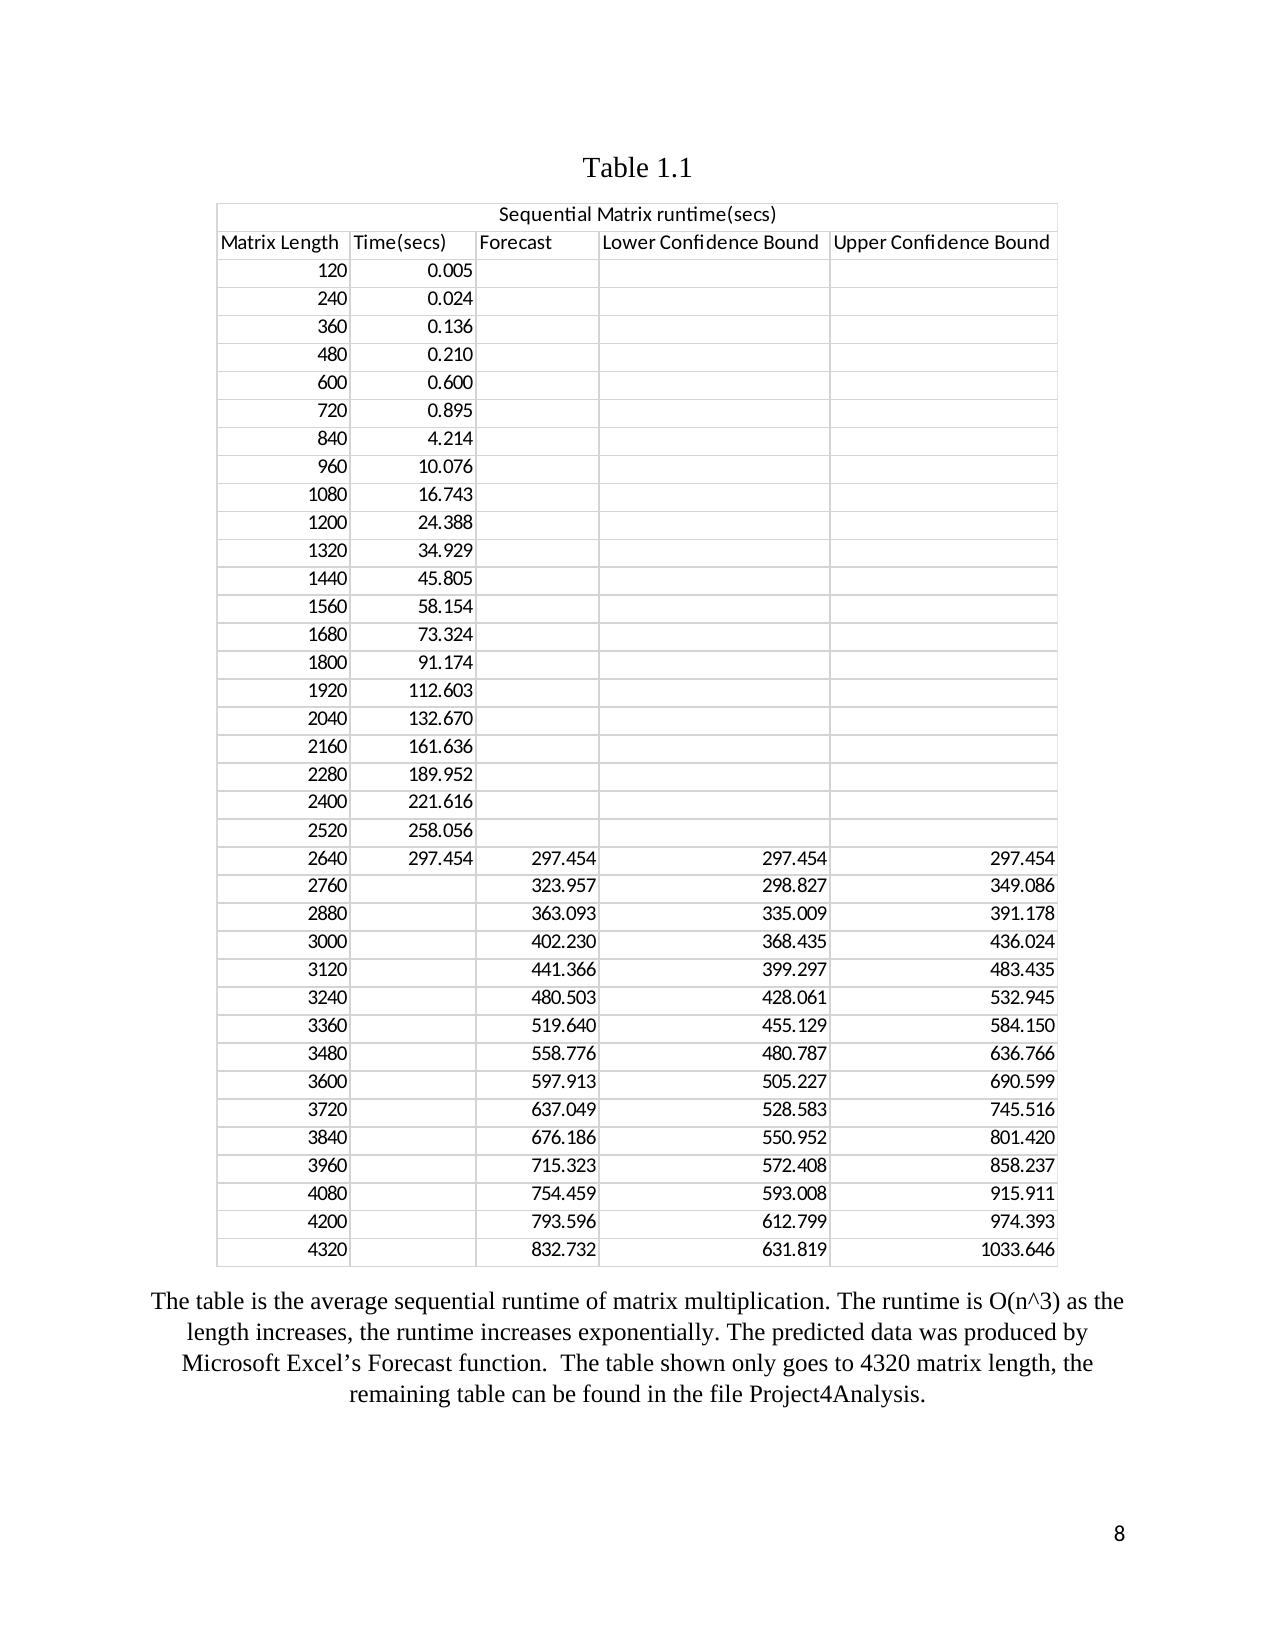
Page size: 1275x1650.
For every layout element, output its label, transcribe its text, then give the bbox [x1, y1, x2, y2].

text Table 1.1 [150, 150, 1125, 183]
text The table is the average sequential runtime of matrix multiplication. The runtime is O(n^3) as the length increases, the runtime increases exponentially. The predicted data was produced by Microsoft Excel’s Forecast function. The table shown only goes to 4320 matrix length, the remaining table can be found in the file Project4Analysis. [150, 1286, 1125, 1408]
